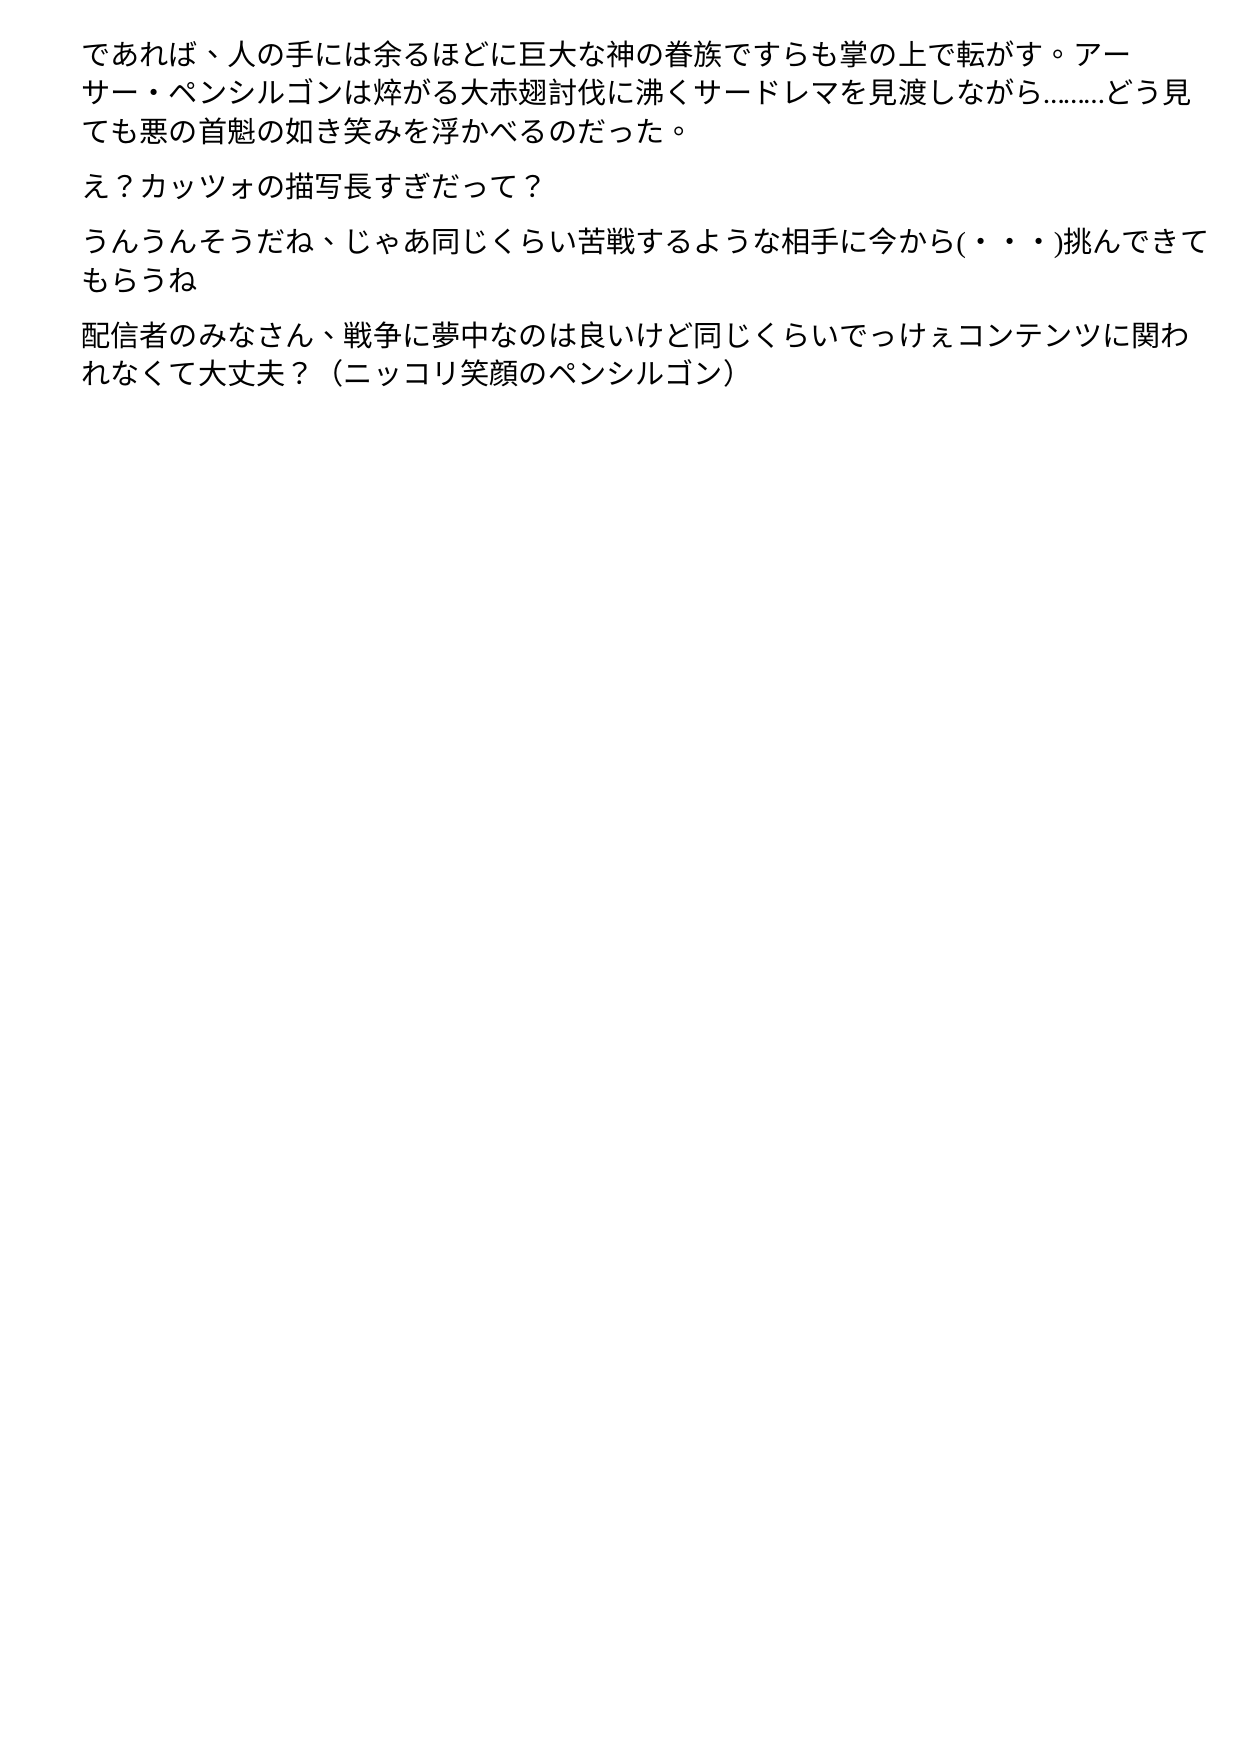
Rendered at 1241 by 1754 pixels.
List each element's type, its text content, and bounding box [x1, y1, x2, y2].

text うんうんそうだね、じゃあ同じくらい苦戦するような相手に今から(・・・)挑んできてもらうね [81, 224, 1215, 298]
text 配信者のみなさん、戦争に夢中なのは良いけど同じくらいでっけぇコンテンツに関われなくて大丈夫？（ニッコリ笑顔のペンシルゴン） [81, 318, 1215, 392]
text であれば、人の手には余るほどに巨大な神の眷族ですらも掌の上で転がす。アーサー・ペンシルゴンは焠がる大赤翅討伐に沸くサードレマを見渡しながら………どう見ても悪の首魁の如き笑みを浮かべるのだった。 [81, 37, 1215, 150]
text え？カッツォの描写長すぎだって？ [81, 169, 1215, 205]
